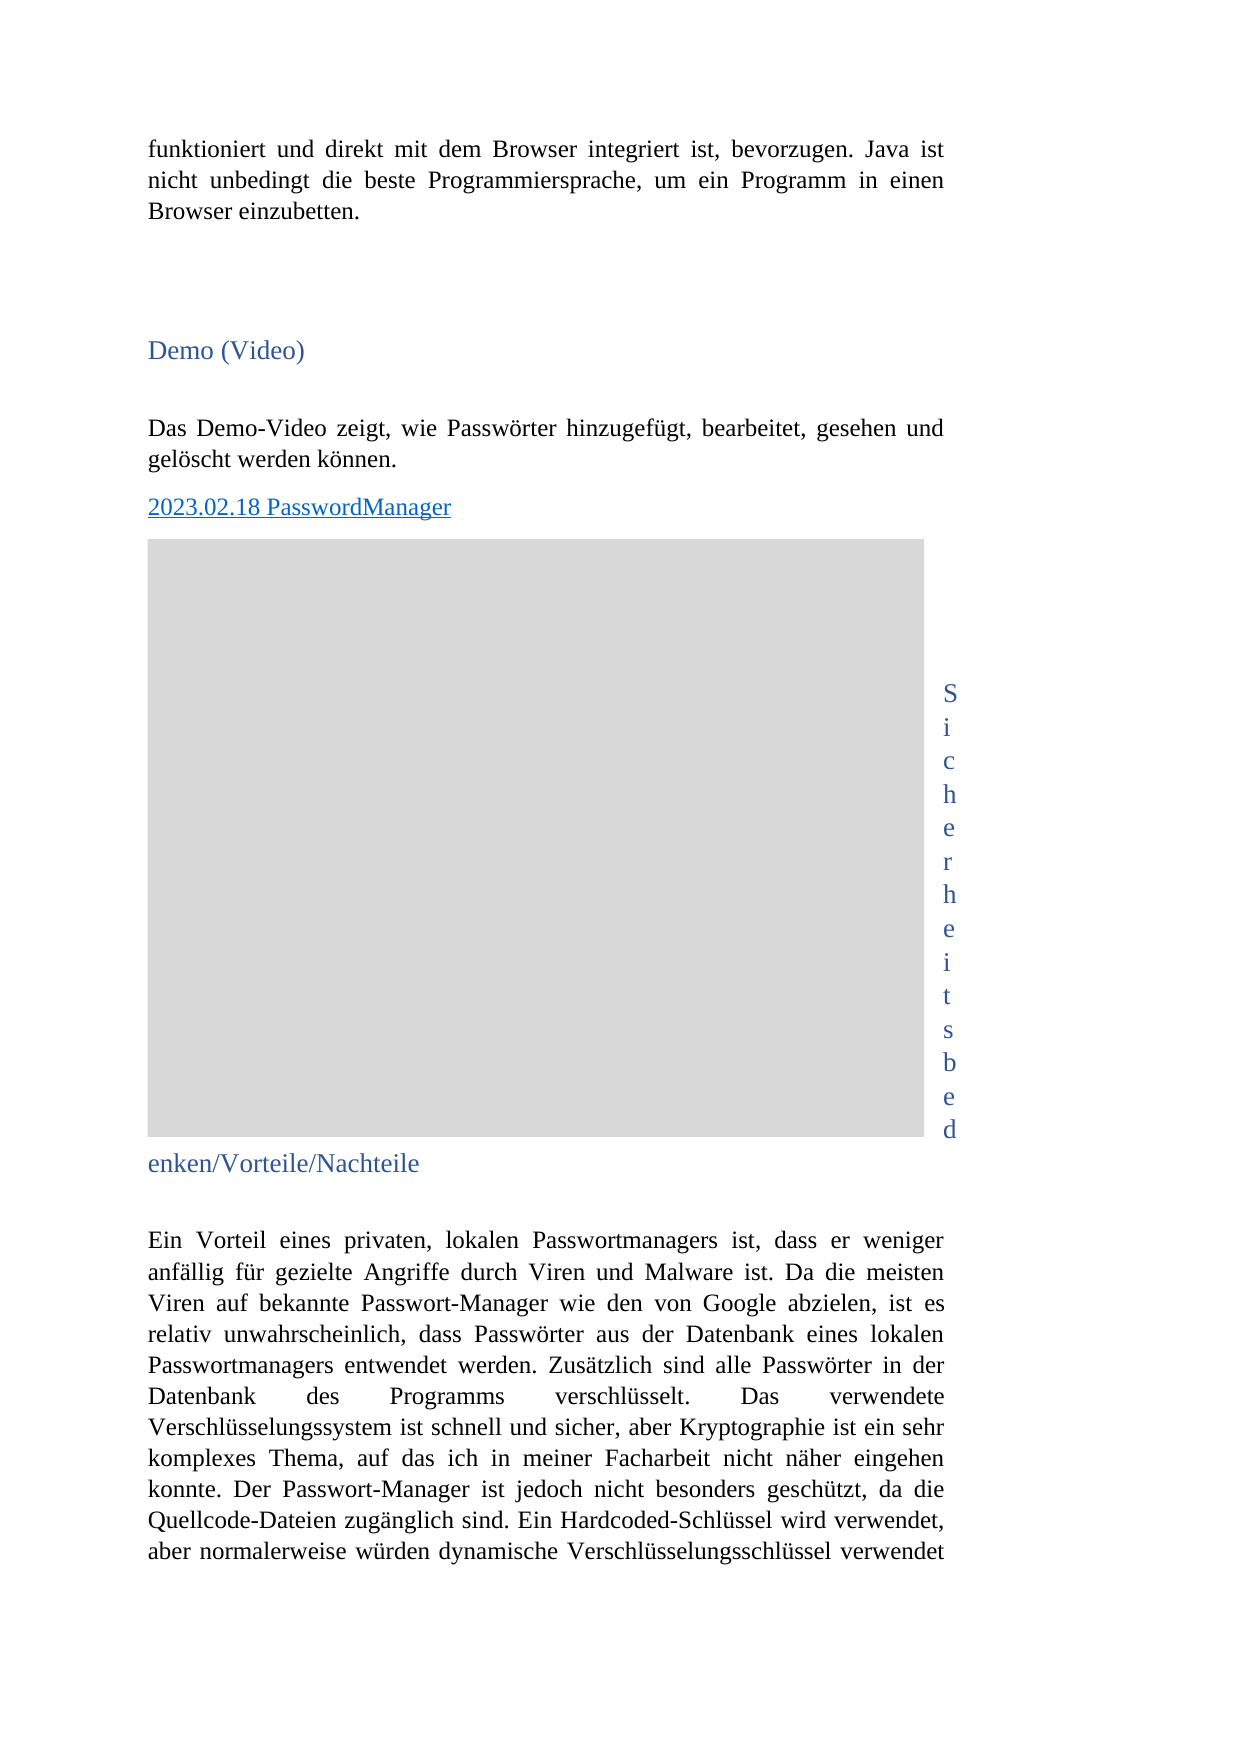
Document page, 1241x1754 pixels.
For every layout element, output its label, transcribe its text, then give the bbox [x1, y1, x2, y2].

text 2023.02.18 PasswordManager [148, 492, 945, 520]
text Das Demo-Video zeigt, wie Passwörter hinzugefügt, bearbeitet, gesehen und gelöscht werden können. [148, 413, 945, 473]
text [148, 134, 945, 225]
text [148, 1226, 945, 1565]
subtitle Demo (Video) [148, 334, 945, 365]
subtitle Sicherheitsbedenken/Vorteile/Nachteile [148, 677, 945, 1178]
